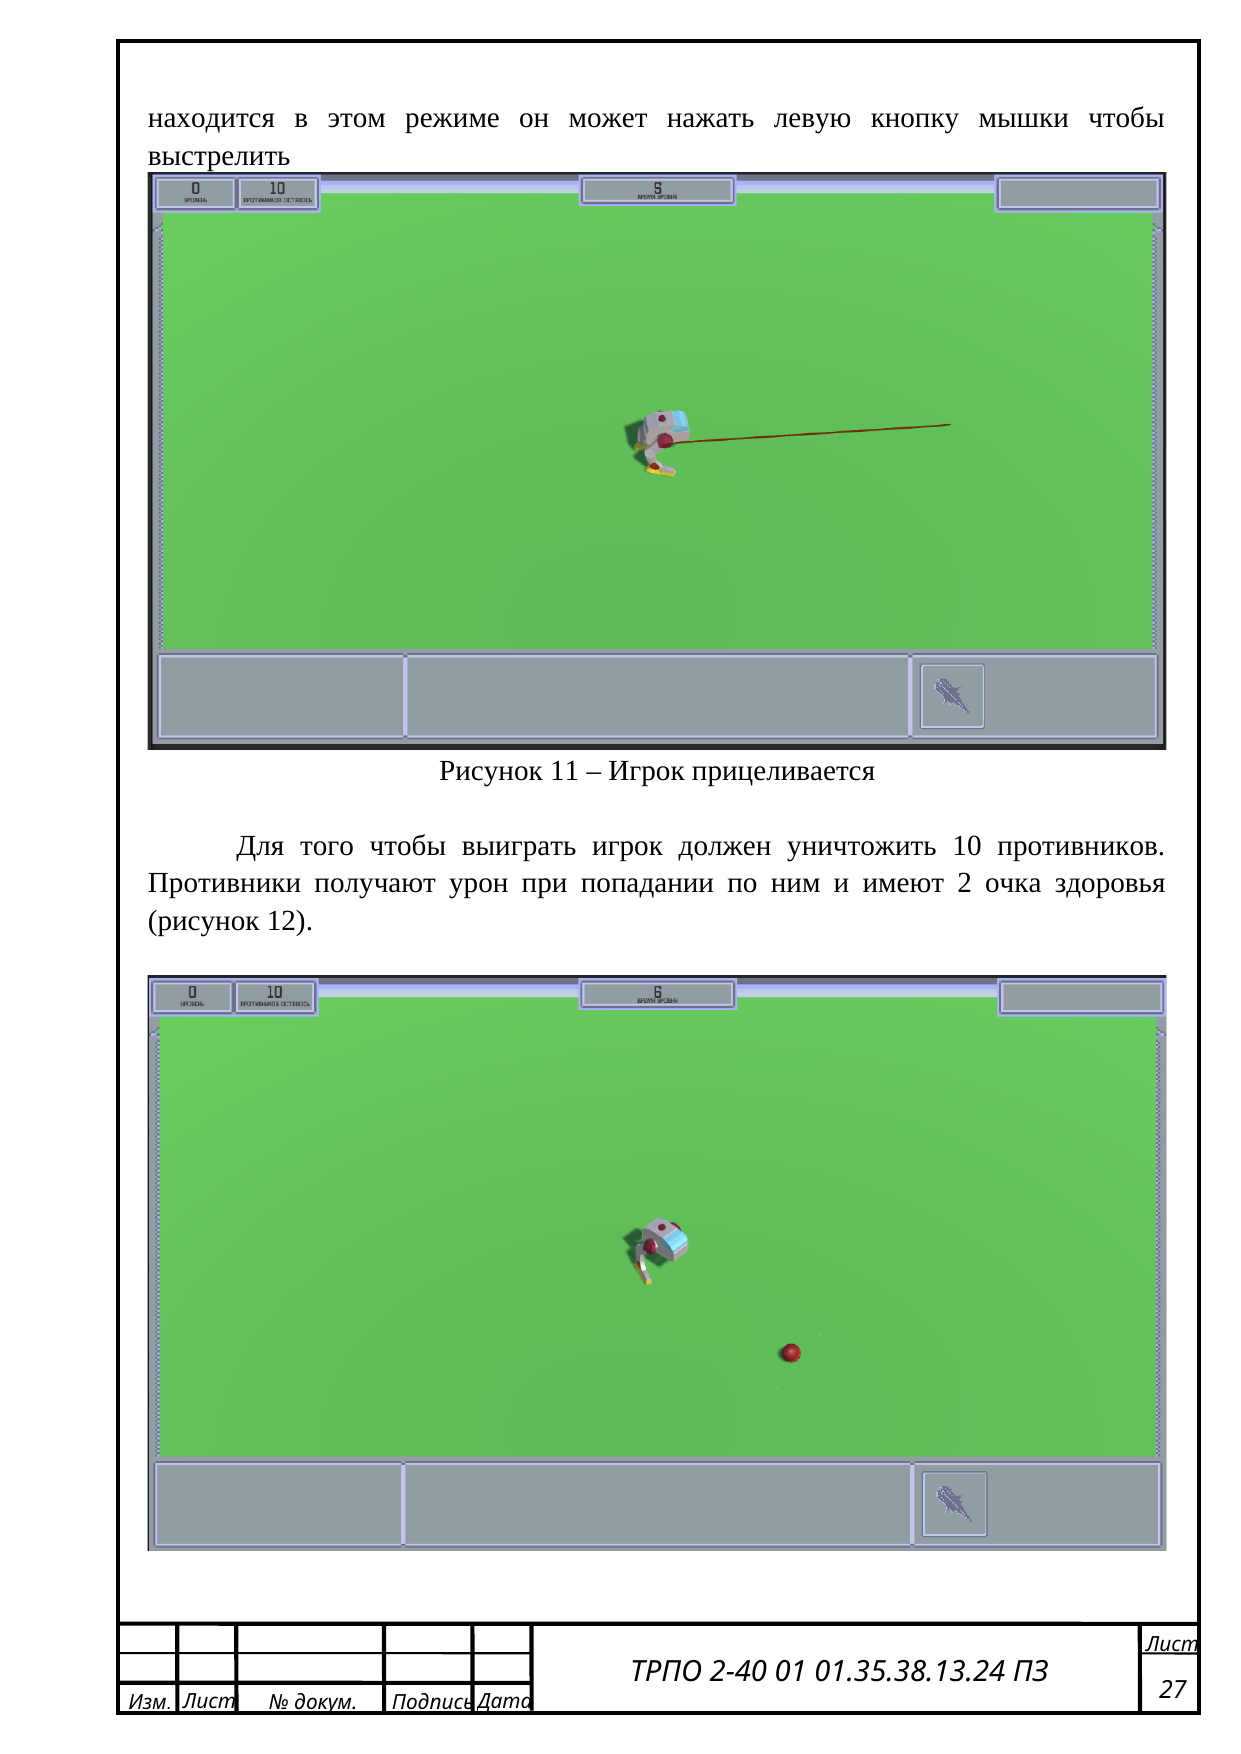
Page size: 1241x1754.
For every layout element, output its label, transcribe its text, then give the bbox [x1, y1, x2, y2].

picture [297, 1700, 303, 1708]
picture [523, 1698, 529, 1708]
picture [147, 975, 1167, 1551]
picture [240, 1685, 380, 1708]
picture [493, 1698, 499, 1708]
picture [1142, 1666, 1197, 1699]
picture [309, 1699, 315, 1708]
picture [1142, 1628, 1197, 1651]
picture [271, 1698, 276, 1708]
picture [409, 1699, 415, 1708]
picture [185, 1695, 193, 1708]
picture [132, 1698, 140, 1708]
text Для того чтобы выиграть игрок должен уничтожить 10 противников. Противники получают урон при попадании по ним и имеют 2 очка здоровья (рисунок 12). [148, 825, 1166, 937]
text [148, 98, 1166, 172]
picture [394, 1696, 403, 1708]
picture [387, 1685, 471, 1708]
picture [323, 1699, 329, 1708]
picture [147, 172, 1167, 750]
picture [121, 1685, 176, 1708]
picture [420, 1700, 426, 1708]
text Рисунок 11 – Игрок прицеливается [148, 750, 1166, 787]
picture [180, 1685, 234, 1708]
picture [480, 1695, 488, 1706]
picture [475, 1685, 529, 1708]
picture [1148, 1638, 1156, 1651]
